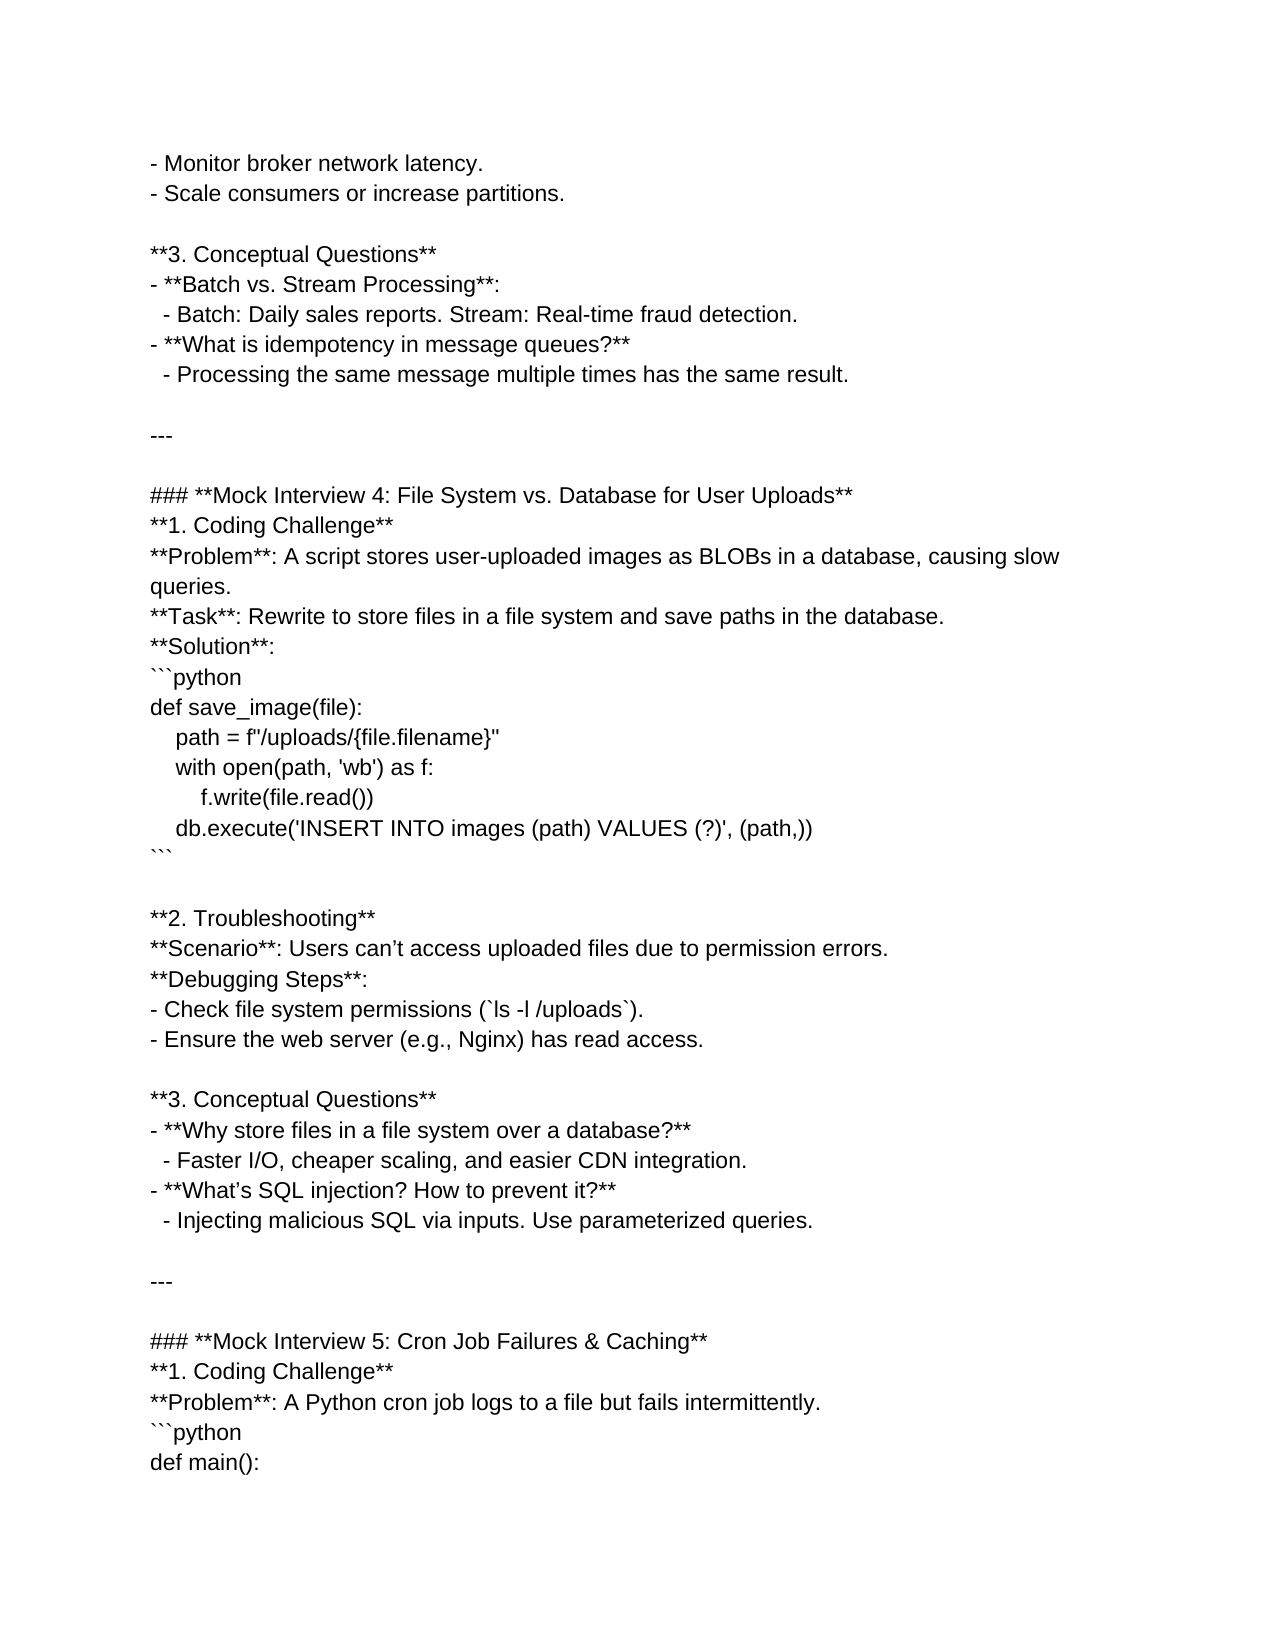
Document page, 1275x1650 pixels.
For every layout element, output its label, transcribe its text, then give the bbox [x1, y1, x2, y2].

text - Ensure the web server (e.g., Nginx) has read access. [150, 1026, 1125, 1052]
text - Batch: Daily sales reports. Stream: Real-time fraud detection. [150, 301, 1125, 327]
text **1. Coding Challenge** [150, 1358, 1125, 1385]
text ### **Mock Interview 4: File System vs. Database for User Uploads** [150, 482, 1125, 509]
text - **Batch vs. Stream Processing**: [150, 271, 1125, 297]
text ### **Mock Interview 5: Cron Job Failures & Caching** [150, 1328, 1125, 1354]
text **3. Conceptual Questions** [150, 1086, 1125, 1113]
text **3. Conceptual Questions** [150, 241, 1125, 267]
text **2. Troubleshooting** [150, 905, 1125, 932]
text - Scale consumers or increase partitions. [150, 180, 1125, 207]
text - Processing the same message multiple times has the same result. [150, 361, 1125, 388]
text **1. Coding Challenge** [150, 512, 1125, 539]
text --- [150, 422, 1125, 448]
text - **Why store files in a file system over a database?** [150, 1117, 1125, 1143]
text path = f"/uploads/{file.filename}" [150, 724, 1125, 750]
text with open(path, 'wb') as f: [150, 754, 1125, 781]
text ``` [150, 845, 1125, 871]
text **Problem**: A script stores user-uploaded images as BLOBs in a database, causing slow queries. [150, 543, 1125, 599]
text def save_image(file): [150, 694, 1125, 720]
text **Scenario**: Users can’t access uploaded files due to permission errors. [150, 935, 1125, 962]
text def main(): [150, 1449, 1125, 1475]
text **Problem**: A Python cron job logs to a file but fails intermittently. [150, 1388, 1125, 1415]
text **Task**: Rewrite to store files in a file system and save paths in the database. [150, 603, 1125, 629]
text ```python [150, 663, 1125, 690]
text --- [150, 1268, 1125, 1294]
text ```python [150, 1419, 1125, 1445]
text - Check file system permissions (`ls -l /uploads`). [150, 996, 1125, 1022]
text f.write(file.read()) [150, 784, 1125, 811]
text - Monitor broker network latency. [150, 150, 1125, 176]
text - Injecting malicious SQL via inputs. Use parameterized queries. [150, 1207, 1125, 1234]
text - Faster I/O, cheaper scaling, and easier CDN integration. [150, 1147, 1125, 1173]
text - **What’s SQL injection? How to prevent it?** [150, 1177, 1125, 1203]
text **Debugging Steps**: [150, 966, 1125, 992]
text **Solution**: [150, 633, 1125, 660]
text - **What is idempotency in message queues?** [150, 331, 1125, 358]
text db.execute('INSERT INTO images (path) VALUES (?)', (path,)) [150, 814, 1125, 841]
